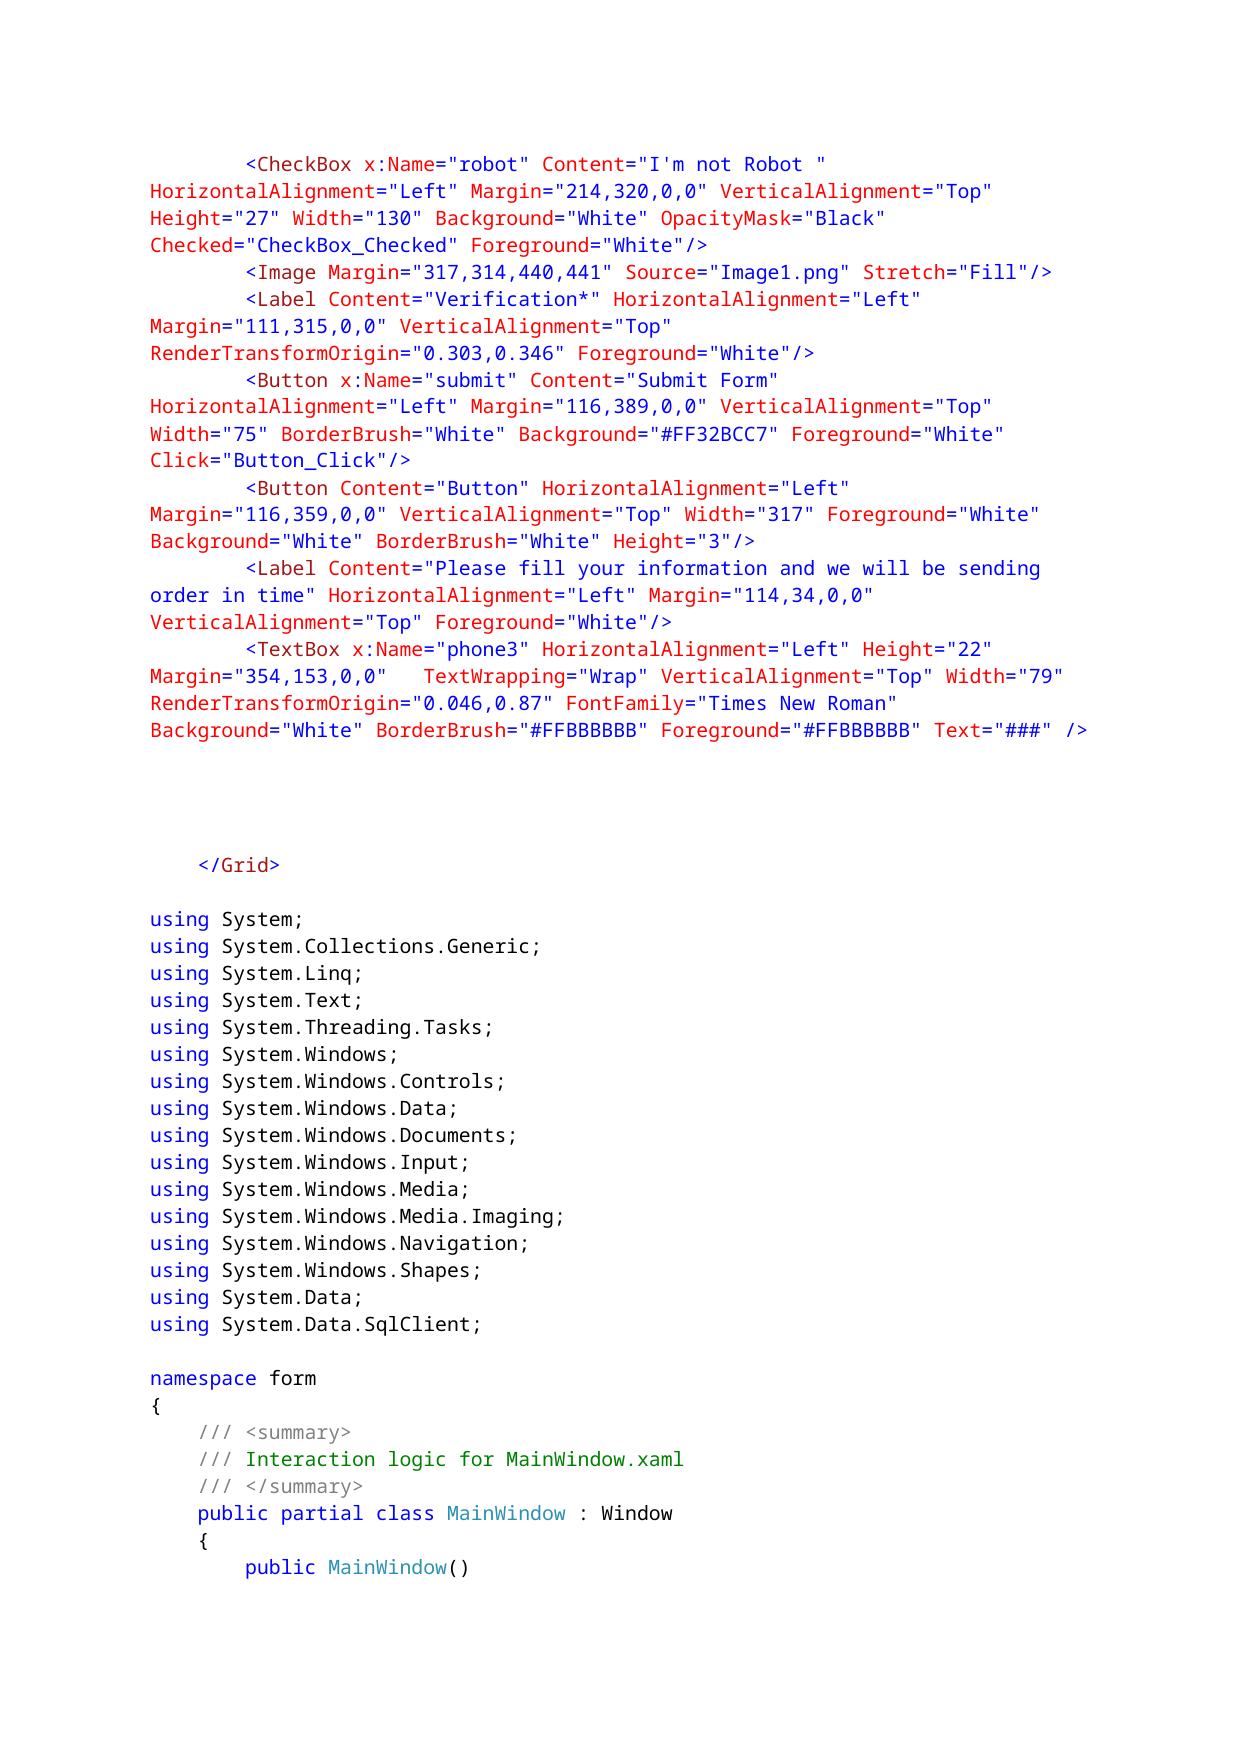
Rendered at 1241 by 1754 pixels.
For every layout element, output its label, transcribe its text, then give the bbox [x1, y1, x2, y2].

text public MainWindow() [150, 1553, 1090, 1580]
text <Label Content="Verification*" HorizontalAlignment="Left" Margin="111,315,0,0" VerticalAlignment="Top" RenderTransformOrigin="0.303,0.346" Foreground="White"/> [150, 285, 1090, 366]
text using System.Windows.Documents; [150, 1121, 1090, 1148]
text <Button Content="Button" HorizontalAlignment="Left" Margin="116,359,0,0" VerticalAlignment="Top" Width="317" Foreground="White" Background="White" BorderBrush="White" Height="3"/> [150, 474, 1090, 555]
text <CheckBox x:Name="robot" Content="I'm not Robot " HorizontalAlignment="Left" Margin="214,320,0,0" VerticalAlignment="Top" Height="27" Width="130" Background="White" OpacityMask="Black" Checked="CheckBox_Checked" Foreground="White"/> [150, 150, 1090, 258]
text <TextBox x:Name="phone3" HorizontalAlignment="Left" Height="22" Margin="354,153,0,0" TextWrapping="Wrap" VerticalAlignment="Top" Width="79" RenderTransformOrigin="0.046,0.87" FontFamily="Times New Roman" Background="White" BorderBrush="#FFBBBBBB" Foreground="#FFBBBBBB" Text="###" /> [150, 636, 1090, 743]
text using System; [150, 905, 1090, 932]
text /// </summary> [150, 1472, 1090, 1499]
text { [150, 1526, 1090, 1553]
text namespace form [150, 1364, 1090, 1391]
text using System.Windows.Input; [150, 1148, 1090, 1175]
text <Button x:Name="submit" Content="Submit Form" HorizontalAlignment="Left" Margin="116,389,0,0" VerticalAlignment="Top" Width="75" BorderBrush="White" Background="#FF32BCC7" Foreground="White" Click="Button_Click"/> [150, 366, 1090, 474]
text using System.Windows.Data; [150, 1094, 1090, 1121]
text using System.Windows.Media.Imaging; [150, 1202, 1090, 1229]
text using System.Collections.Generic; [150, 932, 1090, 959]
text public partial class MainWindow : Window [150, 1499, 1090, 1526]
text using System.Windows.Shapes; [150, 1256, 1090, 1283]
text using System.Windows.Media; [150, 1175, 1090, 1202]
text <Image Margin="317,314,440,441" Source="Image1.png" Stretch="Fill"/> [150, 258, 1090, 285]
text <Label Content="Please fill your information and we will be sending order in time" HorizontalAlignment="Left" Margin="114,34,0,0" VerticalAlignment="Top" Foreground="White"/> [150, 555, 1090, 636]
text using System.Windows; [150, 1040, 1090, 1067]
text using System.Data.SqlClient; [150, 1310, 1090, 1337]
text using System.Text; [150, 986, 1090, 1013]
text using System.Linq; [150, 959, 1090, 986]
text /// <summary> [150, 1418, 1090, 1445]
text using System.Threading.Tasks; [150, 1013, 1090, 1040]
text /// Interaction logic for MainWindow.xaml [150, 1445, 1090, 1472]
text using System.Windows.Navigation; [150, 1229, 1090, 1256]
text </Grid> [150, 851, 1090, 878]
text { [150, 1391, 1090, 1418]
text using System.Data; [150, 1283, 1090, 1310]
text using System.Windows.Controls; [150, 1067, 1090, 1094]
